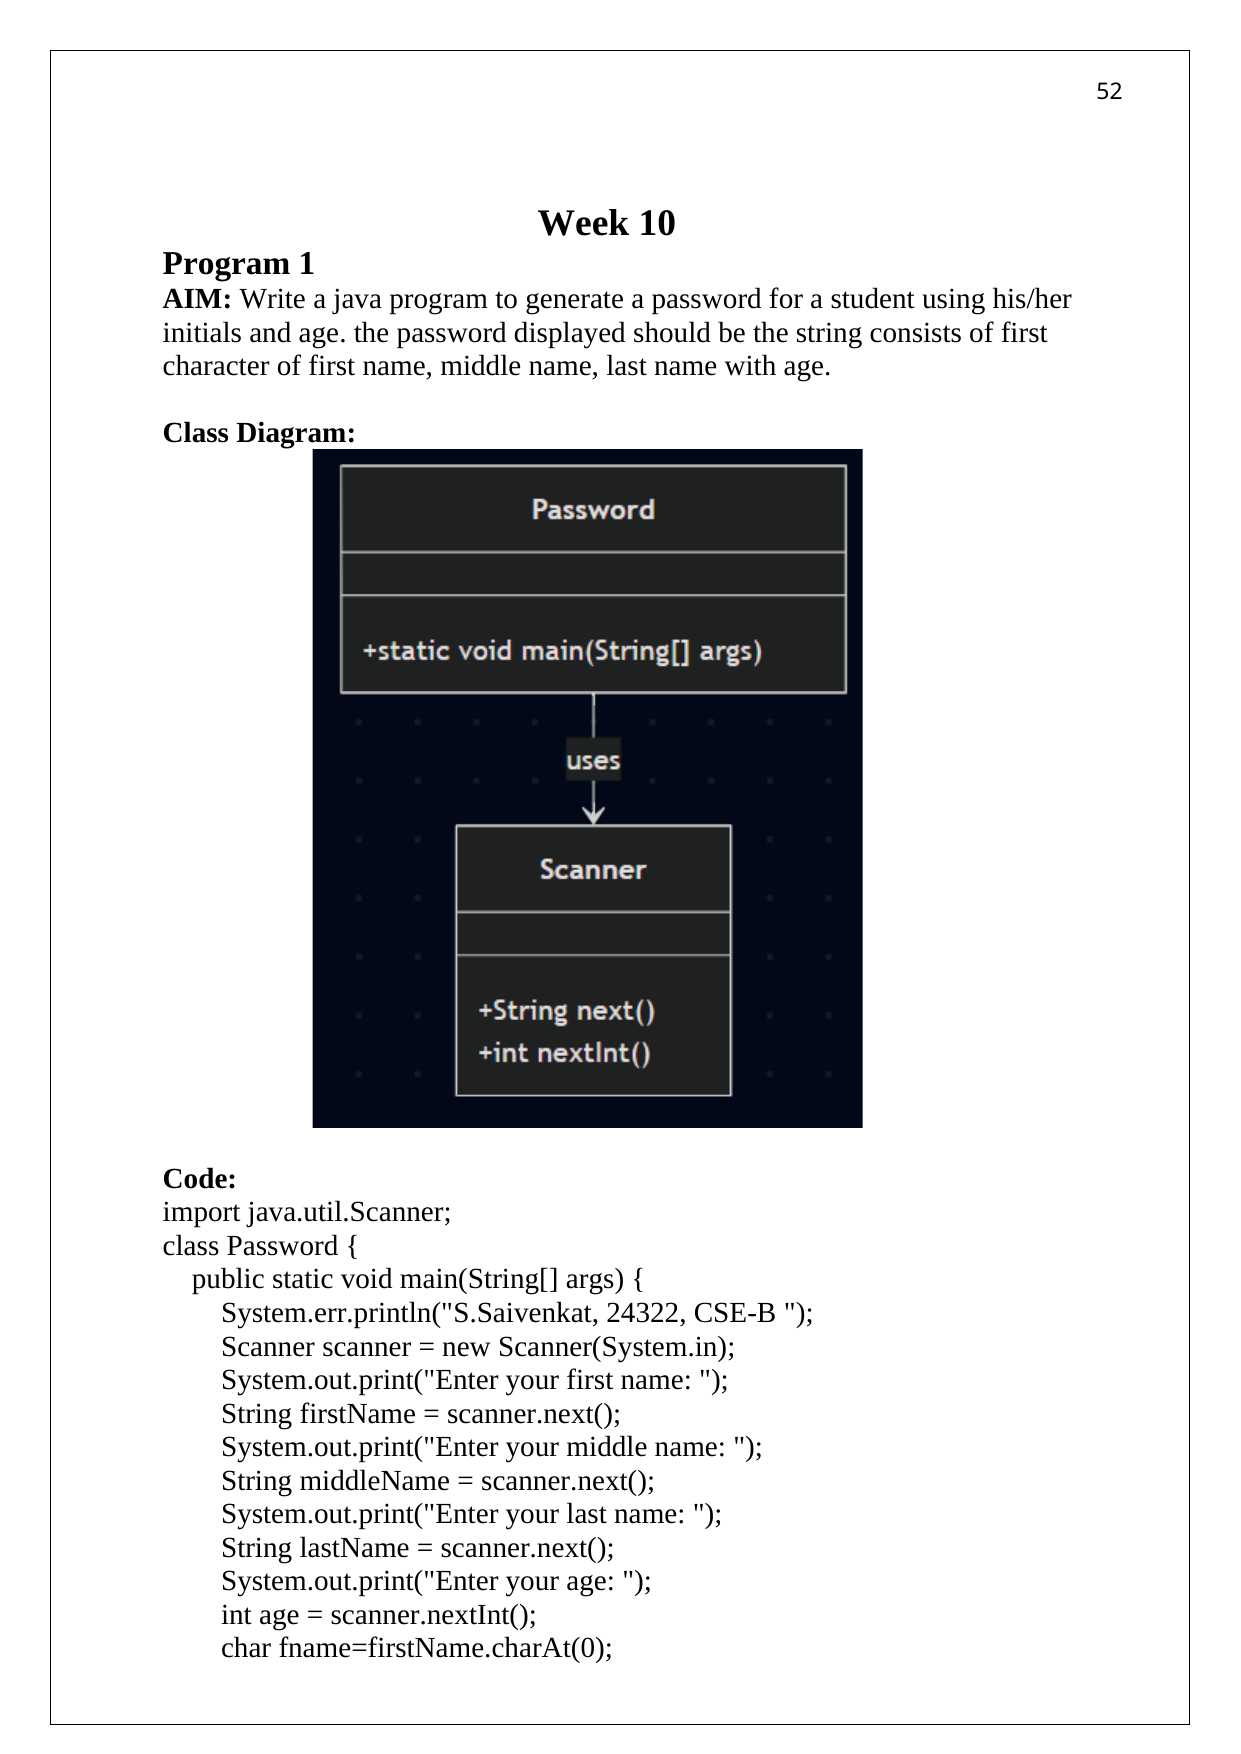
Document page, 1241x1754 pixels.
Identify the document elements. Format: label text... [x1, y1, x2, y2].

text String firstName = scanner.next(); [162, 1396, 1122, 1429]
text AIM: Write a java program to generate a password for a student using his/her initials and age. the password displayed should be the string consists of first character of first name, middle name, last name with age. [162, 281, 1122, 382]
text Scanner scanner = new Scanner(System.in); [162, 1329, 1122, 1362]
text char fname=firstName.charAt(0); [162, 1631, 1122, 1664]
text Program 1 [162, 243, 1122, 281]
picture [312, 449, 863, 1128]
text Code: [162, 1161, 1122, 1194]
text System.out.print("Enter your first name: "); [162, 1362, 1122, 1396]
text String lastName = scanner.next(); [162, 1530, 1122, 1563]
text System.out.print("Enter your middle name: "); [162, 1429, 1122, 1463]
text String middleName = scanner.next(); [162, 1463, 1122, 1496]
text System.out.print("Enter your age: "); [162, 1563, 1122, 1597]
text Week 10 [462, 200, 1122, 243]
text int age = scanner.nextInt(); [162, 1597, 1122, 1631]
text System.err.println("S.Saivenkat, 24322, CSE-B "); [162, 1295, 1122, 1329]
text System.out.print("Enter your last name: "); [162, 1496, 1122, 1530]
text class Password { [162, 1228, 1122, 1262]
text public static void main(String[] args) { [162, 1262, 1122, 1295]
text Class Diagram: [162, 416, 1122, 449]
text import java.util.Scanner; [162, 1194, 1122, 1228]
